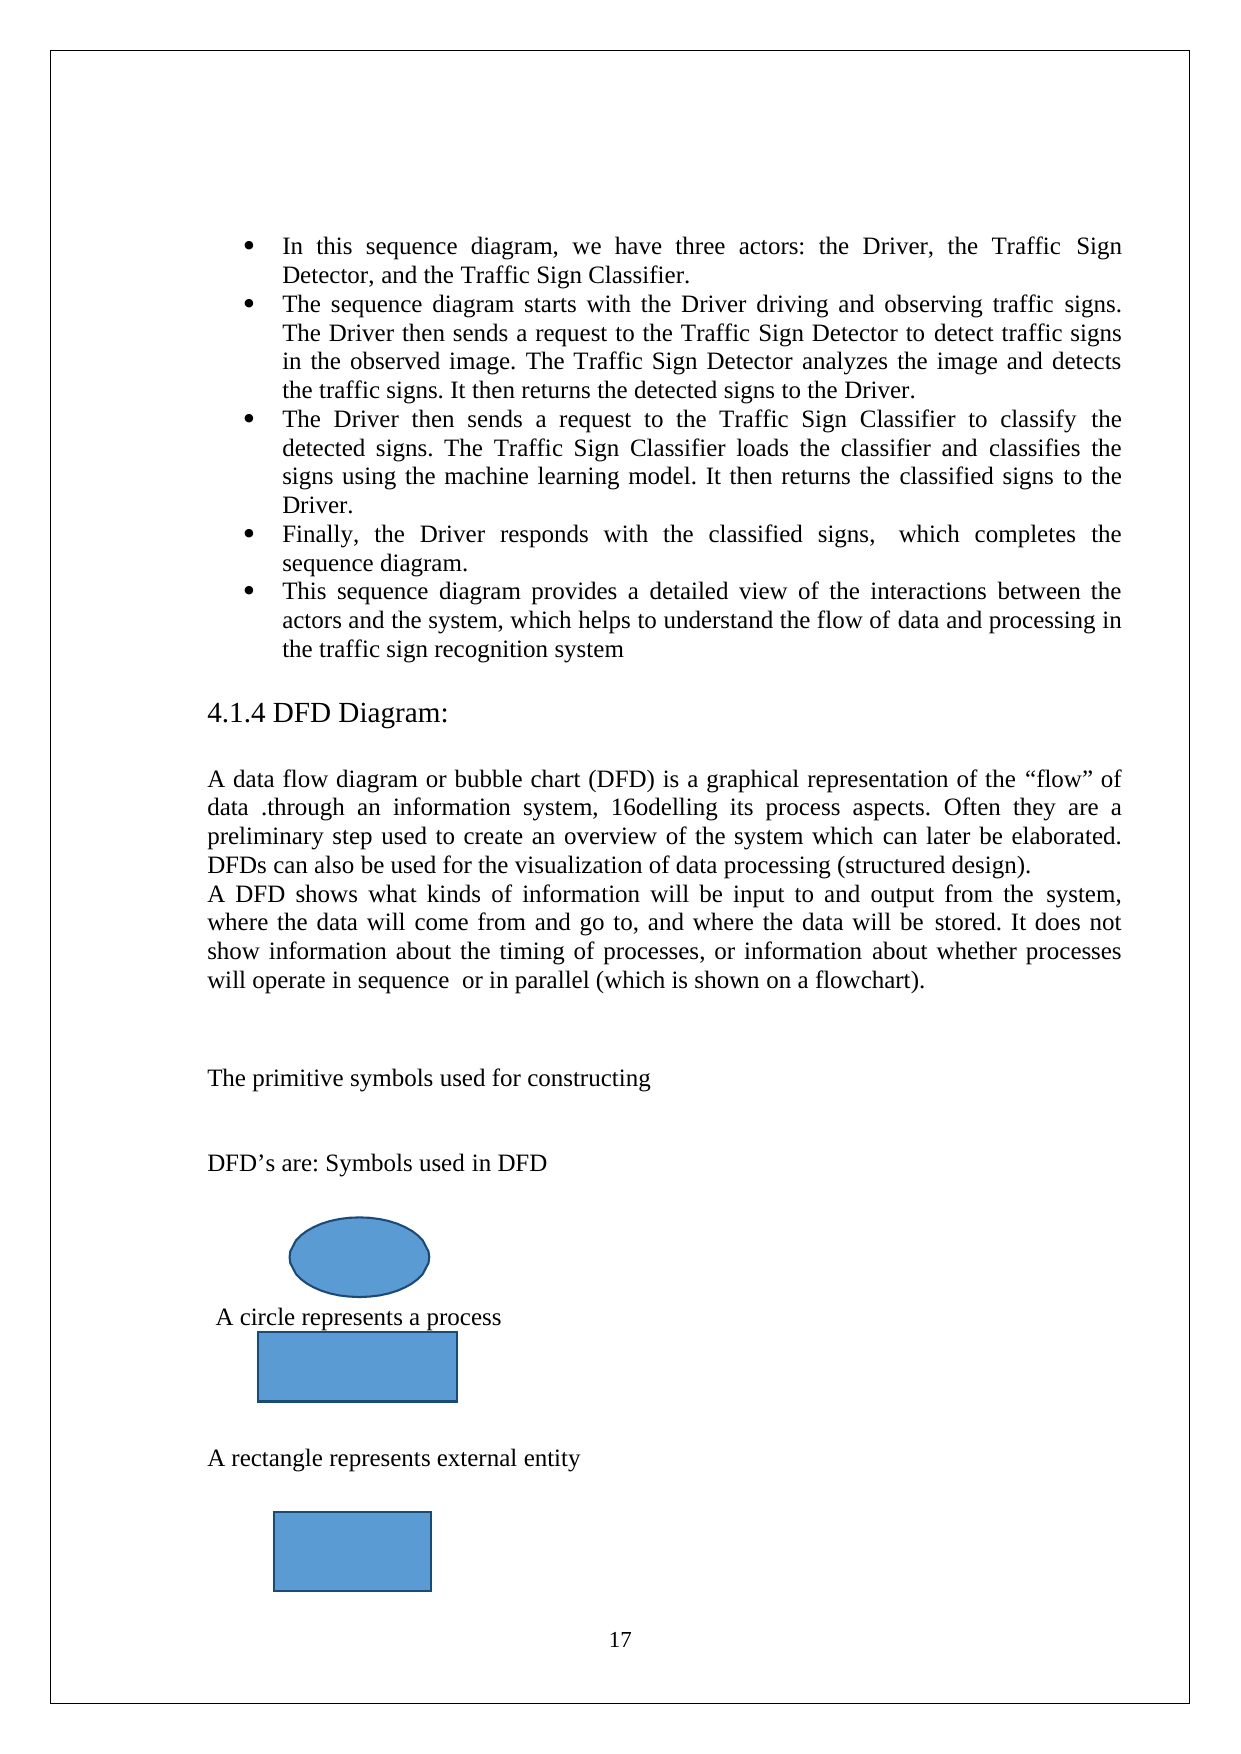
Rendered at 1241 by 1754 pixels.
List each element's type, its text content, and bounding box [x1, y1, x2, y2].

text A circle represents a process [207, 1302, 1122, 1331]
list The Driver then sends a request to the Traffic Sign Classifier to classify the detected signs. The Traffic Sign Classifier loads the classifier and classifies the signs using the machine learning model. It then returns the classified signs to the Driver. [244, 404, 1122, 519]
text A rectangle represents external entity [207, 1443, 1122, 1472]
text A data flow diagram or bubble chart (DFD) is a graphical representation of the “flow” of data .through an information system, 16odelling its process aspects. Often they are a preliminary step used to create an overview of the system which can later be elaborated. DFDs can also be used for the visualization of data processing (structured design). [207, 764, 1122, 879]
text The primitive symbols used for constructing DFD’s are: Symbols used in DFD [207, 1063, 718, 1177]
list This sequence diagram provides a detailed view of the interactions between the actors and the system, which helps to understand the flow of data and processing in the traffic sign recognition system [244, 576, 1122, 663]
list The sequence diagram starts with the Driver driving and observing traffic signs. The Driver then sends a request to the Traffic Sign Detector to detect traffic signs in the observed image. The Traffic Sign Detector analyzes the image and detects the traffic signs. It then returns the detected signs to the Driver. [244, 289, 1122, 404]
subtitle 4.1.4 DFD Diagram: [207, 696, 1122, 729]
text A DFD shows what kinds of information will be input to and output from the system, where the data will come from and go to, and where the data will be stored. It does not show information about the timing of processes, or information about whether processes will operate in sequence or in parallel (which is shown on a flowchart). [207, 879, 1122, 994]
list In this sequence diagram, we have three actors: the Driver, the Traffic Sign Detector, and the Traffic Sign Classifier. [244, 231, 1122, 289]
list Finally, the Driver responds with the classified signs, which completes the sequence diagram. [244, 519, 1122, 576]
